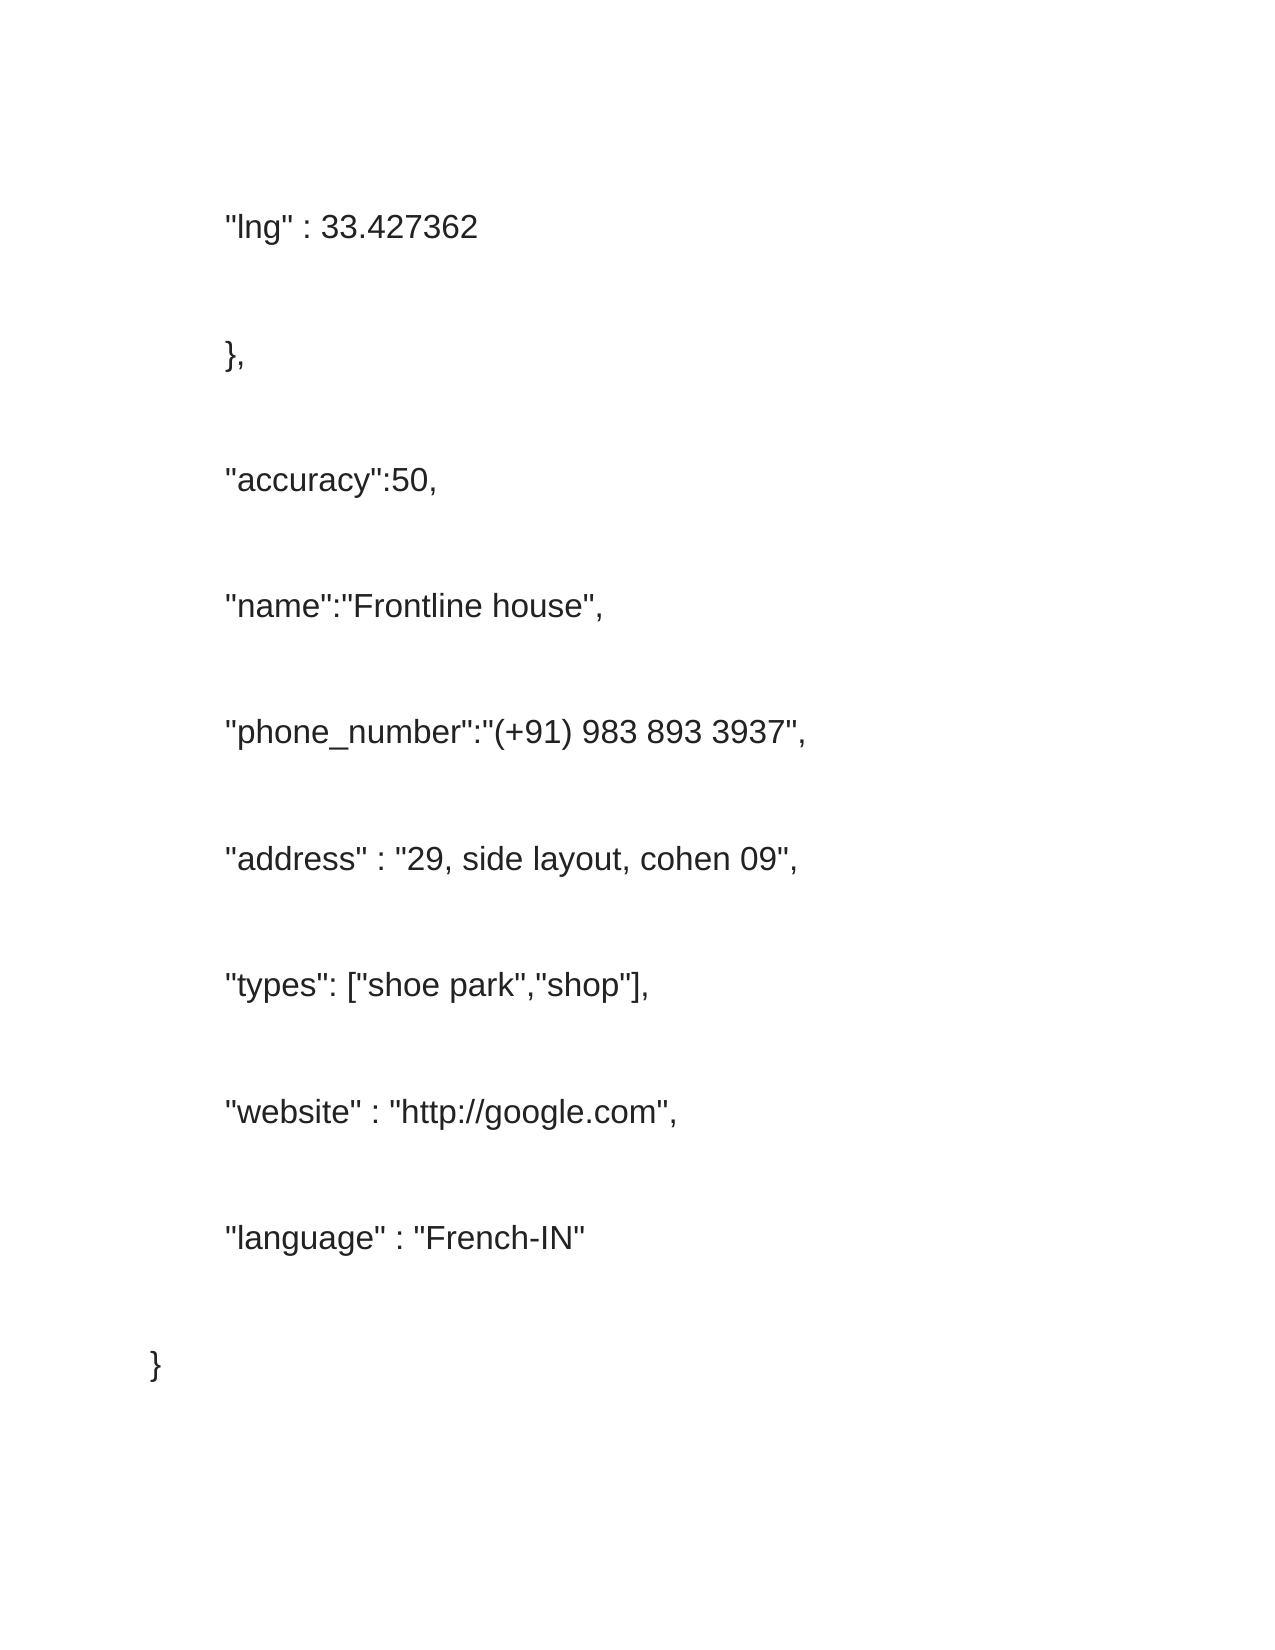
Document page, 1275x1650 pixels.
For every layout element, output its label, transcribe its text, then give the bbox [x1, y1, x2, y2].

text "phone_number":"(+91) 983 893 3937", [150, 713, 1125, 751]
text } [150, 1344, 1125, 1383]
text "website" : "http://google.com", [150, 1092, 1125, 1130]
text "types": ["shoe park","shop"], [150, 965, 1125, 1004]
text "lng" : 33.427362 [150, 207, 1125, 246]
text "address" : "29, side layout, cohen 09", [150, 839, 1125, 877]
text "name":"Frontline house", [150, 586, 1125, 625]
text }, [150, 333, 1125, 372]
text "language" : "French-IN" [150, 1218, 1125, 1256]
text "accuracy":50, [150, 460, 1125, 498]
